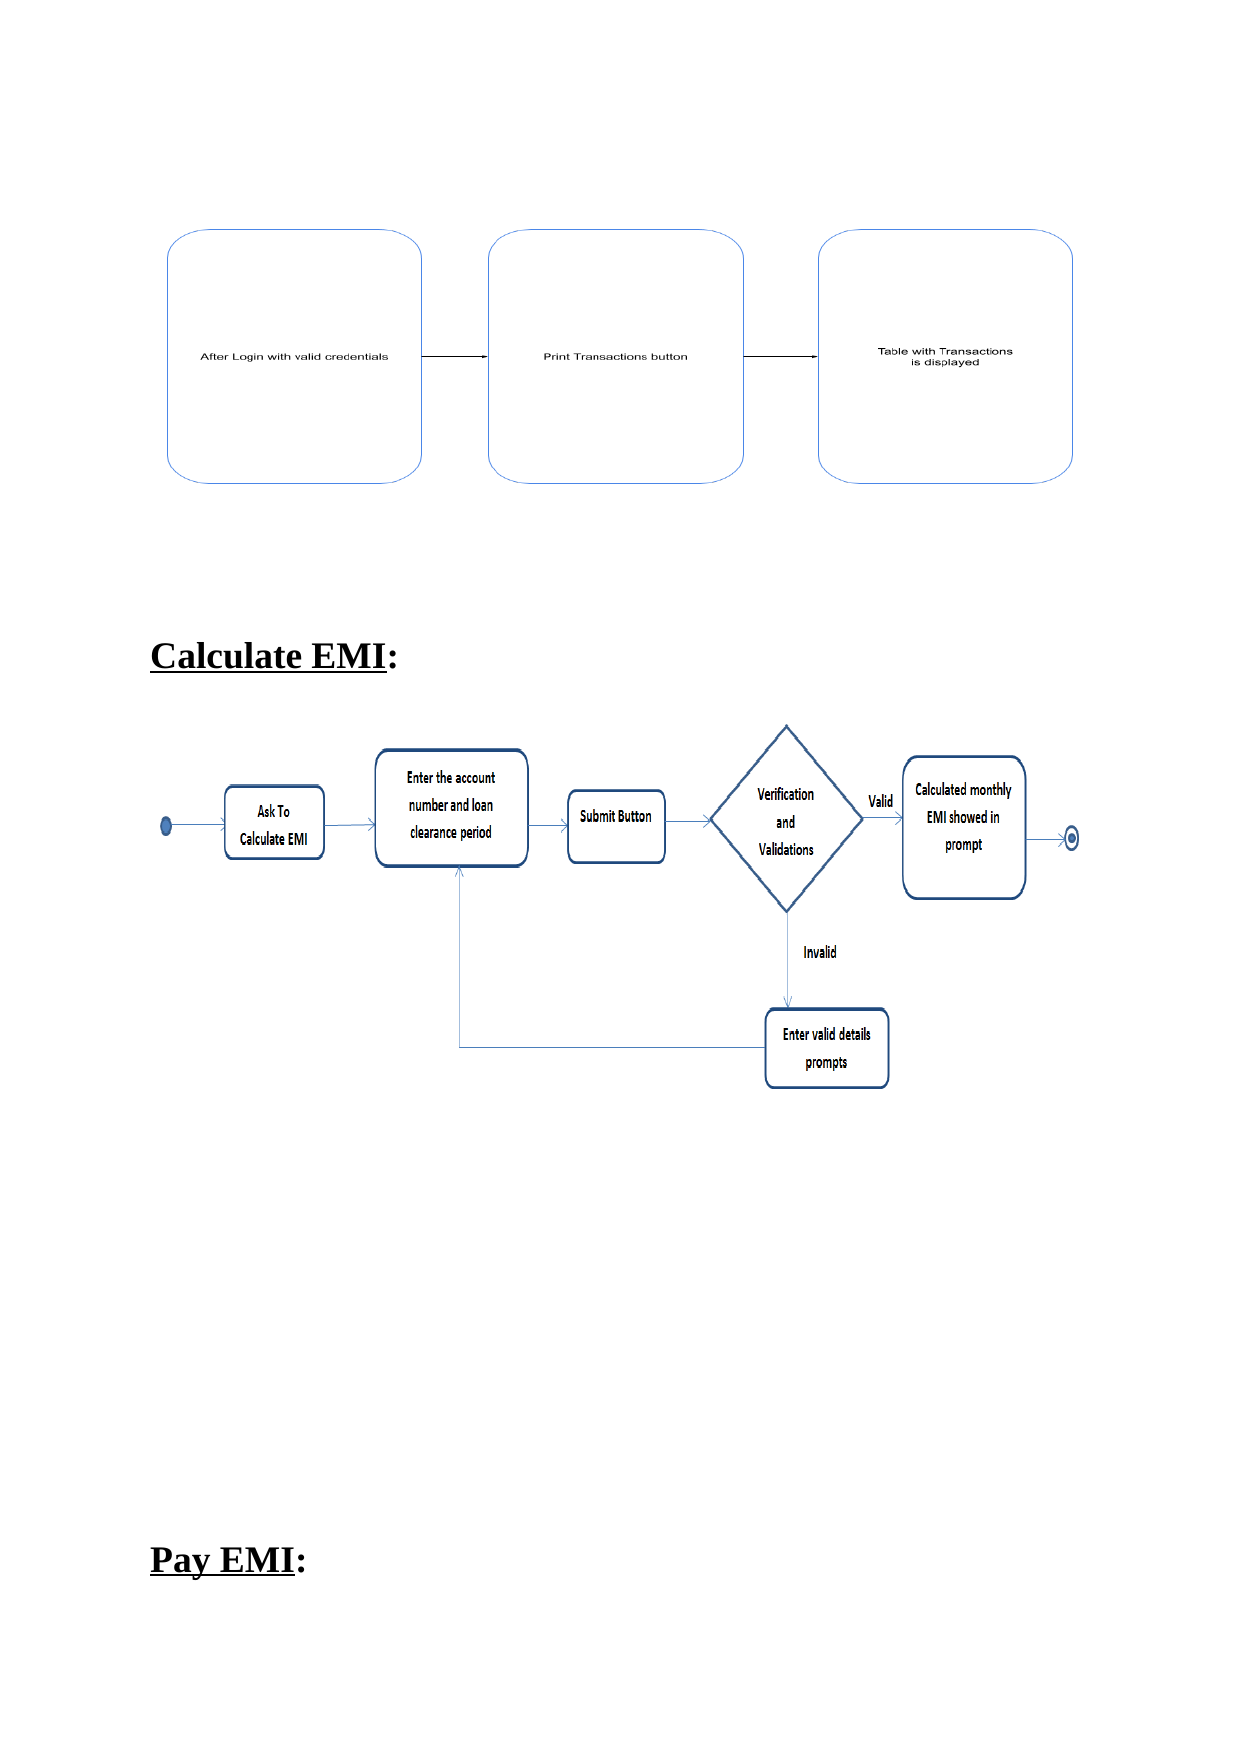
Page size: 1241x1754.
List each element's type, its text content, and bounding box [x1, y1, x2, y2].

text Calculate EMI: [150, 628, 1090, 677]
picture [150, 704, 1091, 1115]
text Pay EMI: [150, 1537, 1090, 1580]
picture [150, 150, 1091, 628]
